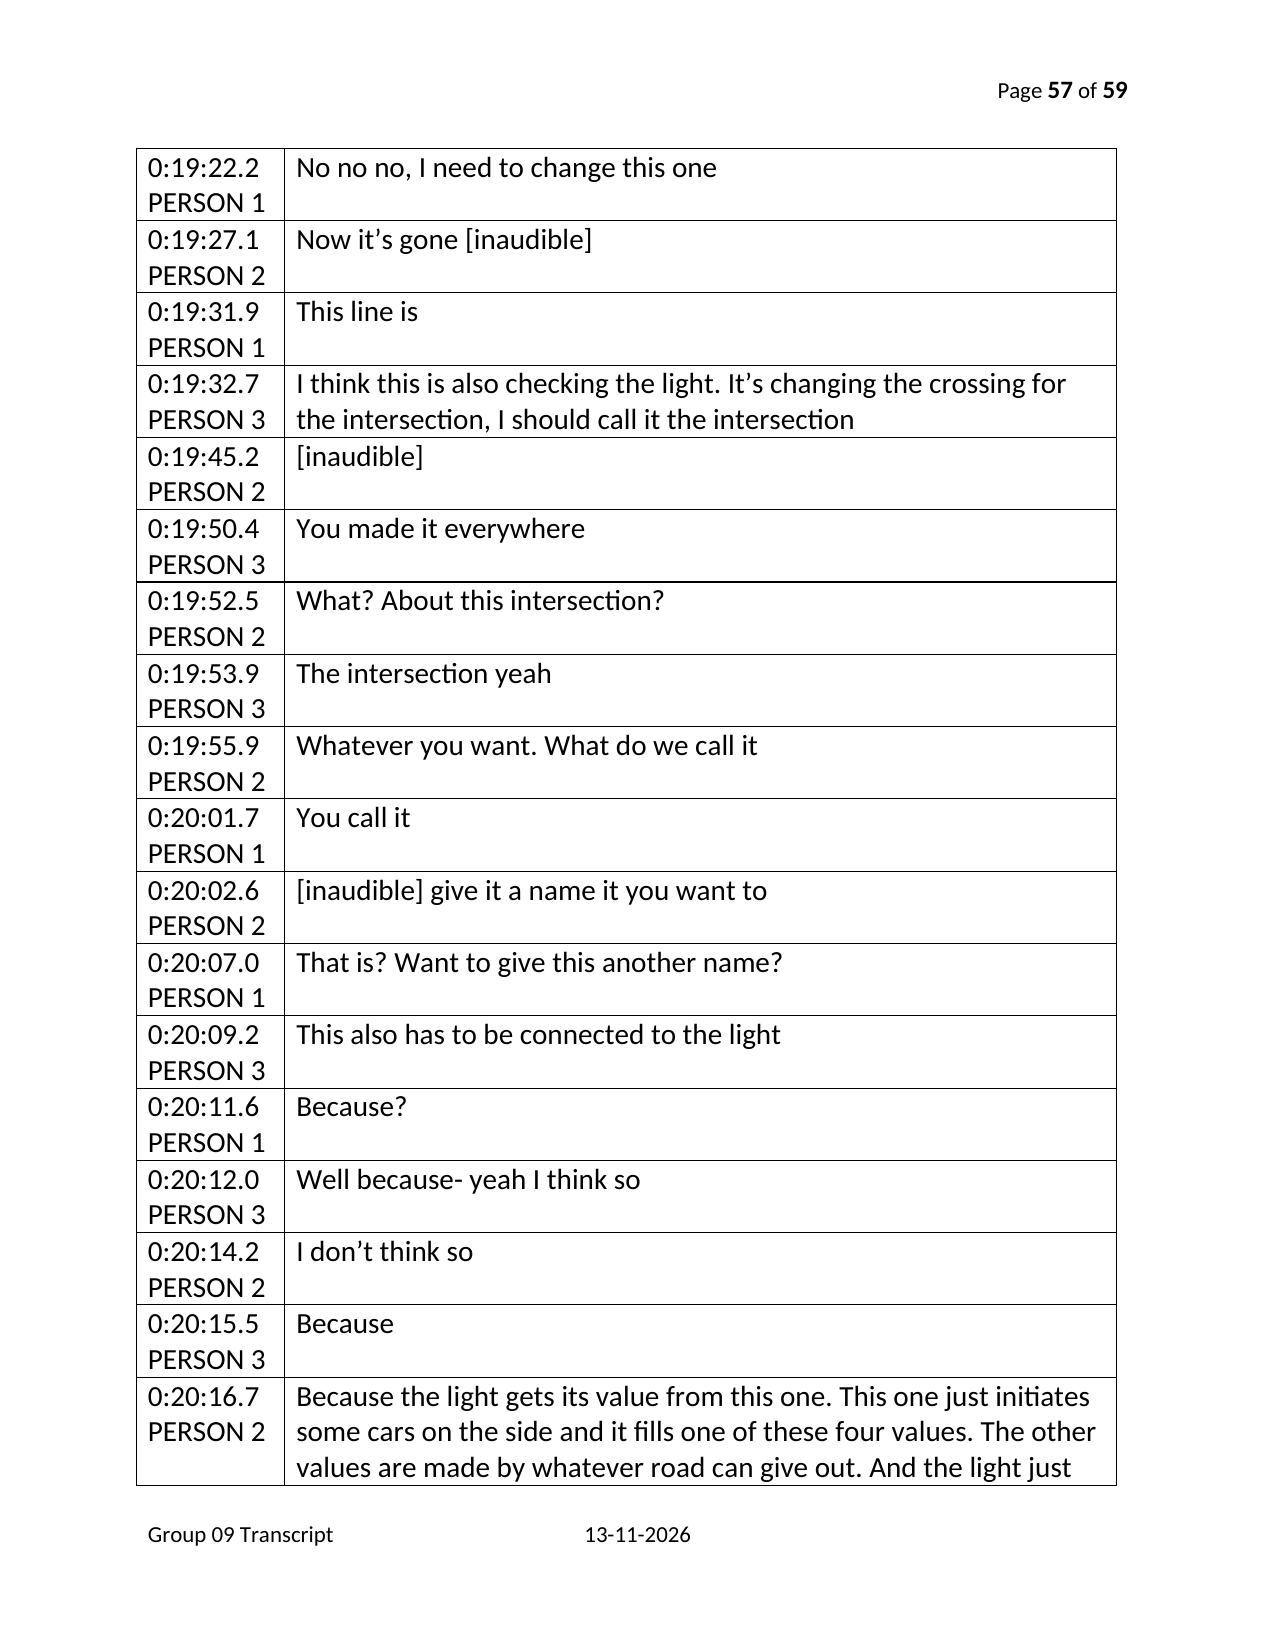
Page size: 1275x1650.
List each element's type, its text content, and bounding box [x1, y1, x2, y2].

table_cell I think this is also checking the light. It’s changing the crossing for the intersection, I should call it the intersection [285, 366, 1116, 437]
table_cell 0:20:01.7 PERSON 1 [137, 799, 284, 871]
table_cell 0:20:16.7 PERSON 2 [137, 1378, 284, 1484]
table_cell 0:19:27.1 PERSON 2 [137, 221, 284, 292]
table_cell Whatever you want. What do we call it [285, 727, 1116, 798]
table_cell This also has to be connected to the light [285, 1016, 1116, 1087]
table_cell Well because- yeah I think so [285, 1161, 1116, 1232]
table_cell I don’t think so [285, 1233, 1116, 1304]
table_cell 0:19:32.7 PERSON 3 [137, 366, 284, 437]
table_cell 0:20:09.2 PERSON 3 [137, 1016, 284, 1087]
table_cell No no no, I need to change this one [285, 149, 1116, 220]
table_cell [inaudible] [285, 438, 1116, 509]
table_cell 0:19:45.2 PERSON 2 [137, 438, 284, 509]
table_cell The intersection yeah [285, 655, 1116, 726]
table_cell What? About this intersection? [285, 583, 1116, 654]
table_cell 0:19:55.9 PERSON 2 [137, 727, 284, 798]
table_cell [285, 1378, 1116, 1484]
table_cell Because? [285, 1089, 1116, 1160]
table_cell [inaudible] give it a name it you want to [285, 872, 1116, 943]
table_cell Because [285, 1305, 1116, 1377]
table_cell This line is [285, 293, 1116, 364]
table_cell 0:19:22.2 PERSON 1 [137, 149, 284, 220]
table_cell You made it everywhere [285, 510, 1116, 581]
table_cell 0:19:53.9 PERSON 3 [137, 655, 284, 726]
table_cell 0:20:12.0 PERSON 3 [137, 1161, 284, 1232]
table_cell 0:20:14.2 PERSON 2 [137, 1233, 284, 1304]
table_cell 0:20:07.0 PERSON 1 [137, 944, 284, 1015]
table_cell 0:19:52.5 PERSON 2 [137, 583, 284, 654]
table_cell 0:20:11.6 PERSON 1 [137, 1089, 284, 1160]
table_cell That is? Want to give this another name? [285, 944, 1116, 1015]
table_cell You call it [285, 799, 1116, 871]
table_cell 0:20:02.6 PERSON 2 [137, 872, 284, 943]
table_cell Now it’s gone [inaudible] [285, 221, 1116, 292]
table_cell 0:19:50.4 PERSON 3 [137, 510, 284, 581]
table_cell 0:19:31.9 PERSON 1 [137, 293, 284, 364]
table_cell 0:20:15.5 PERSON 3 [137, 1305, 284, 1377]
